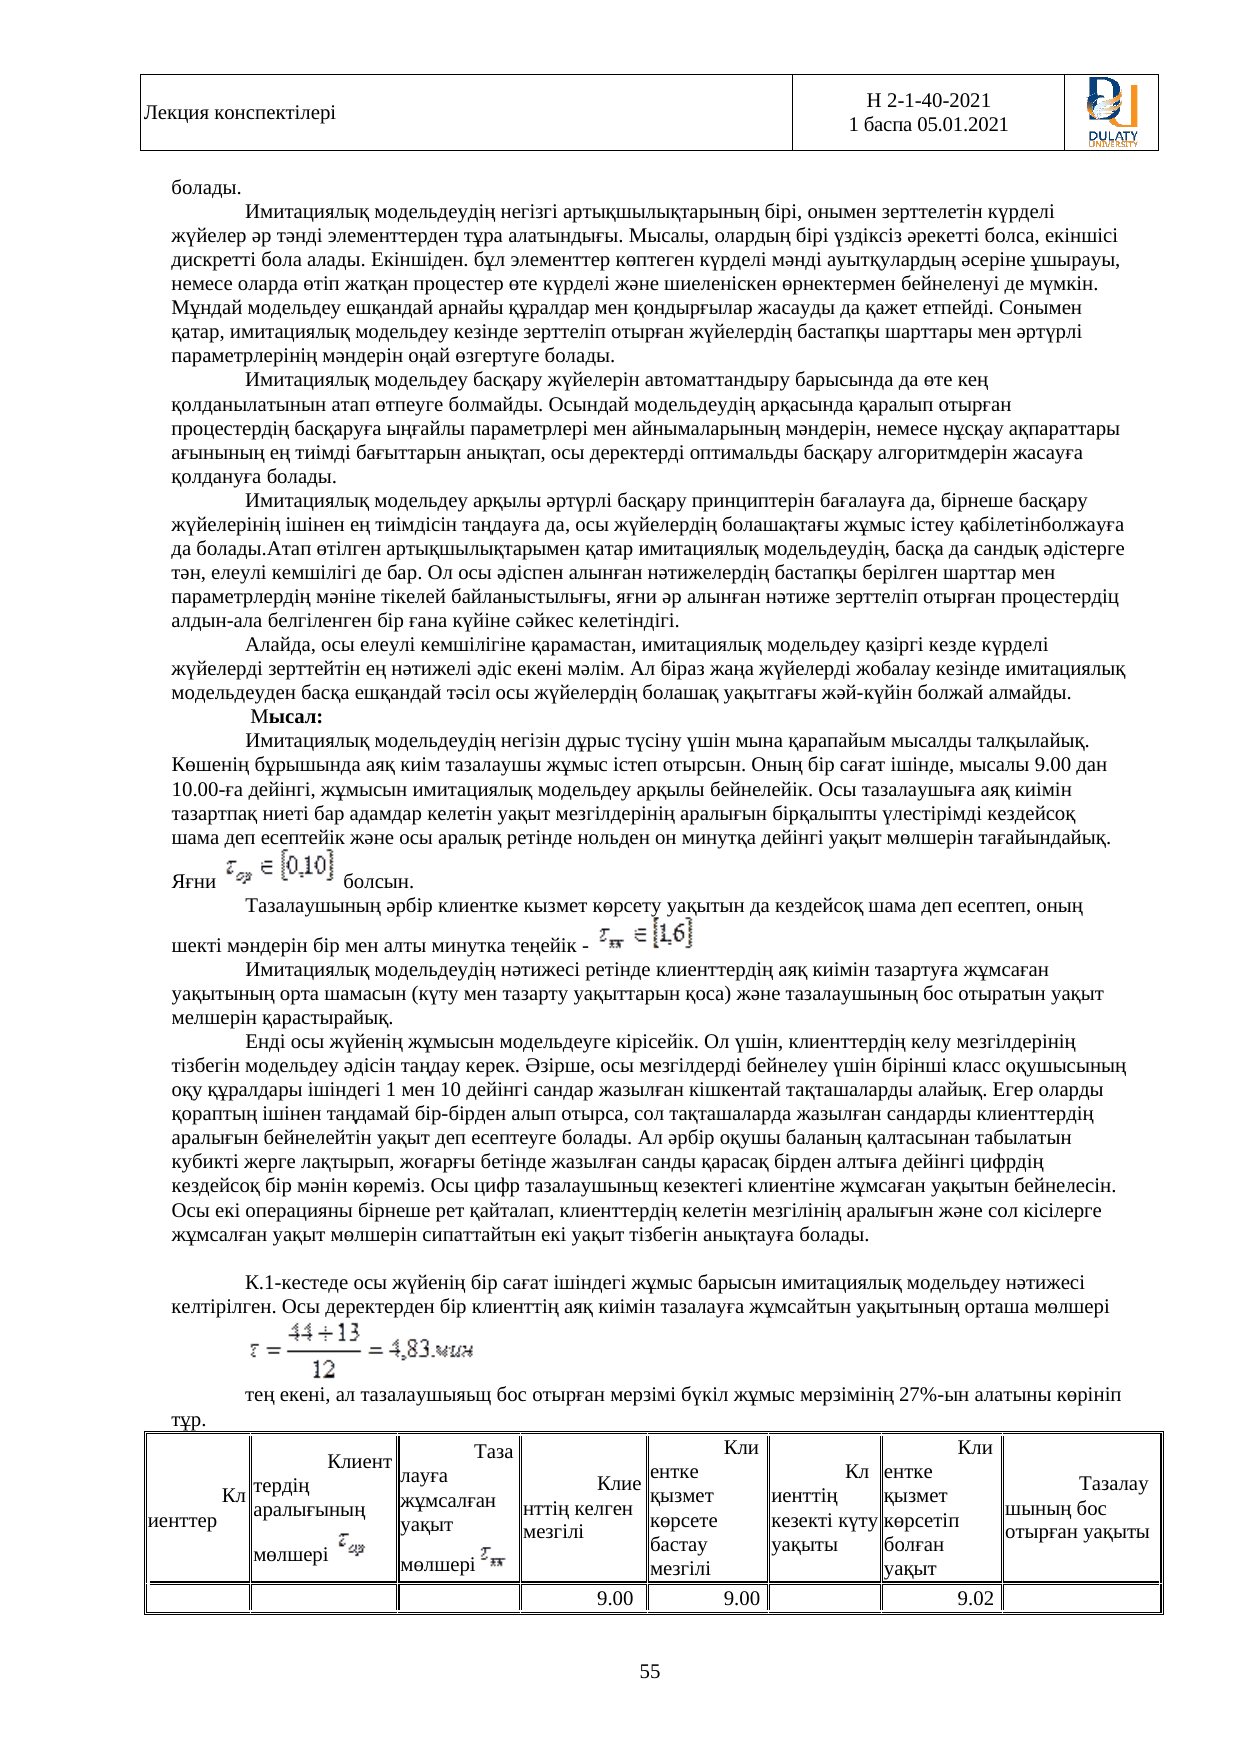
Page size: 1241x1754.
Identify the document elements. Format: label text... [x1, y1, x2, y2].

picture [475, 1535, 512, 1571]
table_header Клиенттердің аралығының мөлшері [251, 1432, 398, 1581]
picture [245, 1317, 479, 1383]
text Енді осы жүйенің жұмысын модельдеуге кірісейік. Ол үшін, клиенттердің келу мезгілдерінің тізбегін модельдеу әдісін таңдау керек. Әзірше, осы мезгілдерді бейнелеу үшін бірінші класс оқушысының оқу құралдары ішіндегі 1 мен 10 дейінгі сандар жазылған кішкентай тақташаларды алайық. Егер оларды қораптың ішінен таңдамай бір-бірден алып отырса, сол тақташаларда жазылған сандарды клиенттердің аралығын бейнелейтін уақыт деп есептеуге болады. Ал әрбір оқушы баланың қалтасынан табылатын кубикті жерге лақтырып, жоғарғы бетінде жазылған санды қарасақ бірден алтыға дейінгі цифрдің кездейсоқ бір мәнін көреміз. Осы цифр тазалаушыньщ кезектегі клиентіне жұмсаған уақытын бейнелесін. Осы екі операцияны бірнеше рет қайталап, клиенттердің келетін мезгілінің аралығын және сол кісілерге жұмсалған уақыт мөлшерін сипаттайтын екі уақыт тізбегін анықтауға болады. [171, 1029, 1128, 1246]
table_cell [147, 1581, 251, 1612]
text Имитациялық модельдеудің негізін дұрыс түсіну үшін мына қарапайым мысалды талқылайық. Көшенің бұрышында аяқ киім тазалаушы жұмыс істеп отырсын. Оның бір сағат ішінде, мысалы 9.00 дан 10.00-ға дейінгі, жұмысын имитациялық модельдеу арқылы бейнелейік. Осы тазалаушыға аяқ киімін тазартпақ ниеті бар адамдар келетін уақыт мезгілдерінің аралығын бірқалыпты үлестірімді кездейсоқ шама деп есептейік және осы аралық ретінде нольден он минутқа дейінгі уақыт мөлшерін тағайындайық. Яғни болсын. [171, 728, 1128, 893]
text Алайда, осы елеулі кемшілігіне қарамастан, имитациялық модельдеу қазіргі кезде күрделі жүйелерді зерттейтін ең нәтижелі әдіс екені мәлім. Ал біраз жаңа жүйелерді жобалау кезінде имитациялық модельдеуден басқа ешқандай тәсіл осы жүйелердің болашақ уақытгағы жәй-күйін болжай алмайды. [171, 632, 1128, 704]
picture [333, 1521, 370, 1561]
table_header Клиенттің кезекті күту уақыты [769, 1434, 881, 1581]
table_header Клиенттің келген мезгілі [521, 1434, 647, 1581]
text Мысал: [171, 704, 1128, 728]
text Имитациялық модельдеудің нәтижесі ретінде клиенттердің аяқ киімін тазартуға жұмсаған уақытының орта шамасын (күту мен тазарту уақыттарын қоса) және тазалаушының бос отыратын уақыт мелшерін қарастырайық. [171, 957, 1128, 1029]
text Имитациялық модельдеу басқару жүйелерін автоматтандыру барысында да өте кең қолданылатынын атап өтпеуге болмайды. Осындай модельдеудің арқасында қаралып отырған процестердің басқаруға ыңғайлы параметрлері мен айнымаларының мәндерін, немесе нұсқау ақпараттары ағынының ең тиімді бағыттарын анықтап, осы деректерді оптимальды басқару алгоритмдерін жасауға қолдануға болады. [171, 367, 1128, 488]
text Имитациялық модельдеудің негізгі артықшылықтарының бірі, онымен зерттелетін күрделі жүйелер әр тәнді элементтерден тұра алатындығы. Мысалы, олардың бірі үздіксіз әрекетті болса, екіншісі дискретті бола алады. Екіншіден. бұл элементтер көптеген күрделі мәнді ауытқулардың әсеріне ұшырауы, немесе оларда өтіп жатқан процестер өте күрделі және шиеленіскен өрнектермен бейнеленуі де мүмкін. Мұндай модельдеу ешқандай арнайы құралдар мен қондырғылар жасауды да қажет етпейді. Сонымен қатар, имитациялық модельдеу кезінде зерттеліп отырған жүйелердің бастапқы шарттары мен әртүрлі параметрлерінің мәндерін оңай өзгертуге болады. [171, 199, 1128, 367]
table_header Клиентке қызмет көрсетіп болған уақыт [881, 1434, 1003, 1581]
text Тазалаушының әрбір клиентке кызмет көрсету уақытын да кездейсоқ шама деп есептеп, оның шекті мәндерін бір мен алты минутка теңейік - [171, 893, 1128, 957]
text К.1-кестеде осы жүйенің бір сағат ішіндегі жұмыс барысын имитациялық модельдеу нәтижесі келтірілген. Осы деректерден бір клиенттің аяқ киімін тазалауға жұмсайтын уақытының орташа мөлшері [171, 1270, 1128, 1318]
text тең екені, ал тазалаушыяьщ бос отырған мерзімі бүкіл жұмыс мерзімінің 27%-ын алатыны көрініп тұр. [171, 1382, 1128, 1431]
table_header Тазалаушының бос отырған уақыты [1003, 1434, 1160, 1581]
table_header Клиентке қызмет көрсете бастау мезгілі [648, 1434, 769, 1581]
table_cell [398, 1585, 521, 1612]
picture [594, 916, 697, 953]
picture [1085, 77, 1138, 147]
table_header Клиенттер [147, 1434, 251, 1581]
table_cell [251, 1581, 398, 1612]
table_cell [769, 1585, 881, 1612]
picture [221, 848, 338, 889]
text Имитациялық модельдеу арқылы әртүрлі басқару принциптерін бағалауға да, бірнеше басқару жүйелерінің ішінен ең тиімдісін таңдауға да, осы жүйелердің болашақтағы жұмыс істеу қабілетінболжауға да болады.Атап өтілген артықшылықтарымен қатар имитациялық модельдеудің, басқа да сандық әдістерге тән, елеулі кемшілігі де бар. Ол осы әдіспен алынған нәтижелердің бастапқы берілген шарттар мен параметрлердің мәніне тікелей байланыстылығы, яғни әр алынған нәтиже зерттеліп отырған процестердіц алдын-ала белгіленген бір ғана күйіне сәйкес келетіндігі. [171, 488, 1128, 632]
table_cell [1003, 1581, 1161, 1612]
table_header Тазалауға жұмсалған уақыт мөлшері [398, 1434, 521, 1581]
